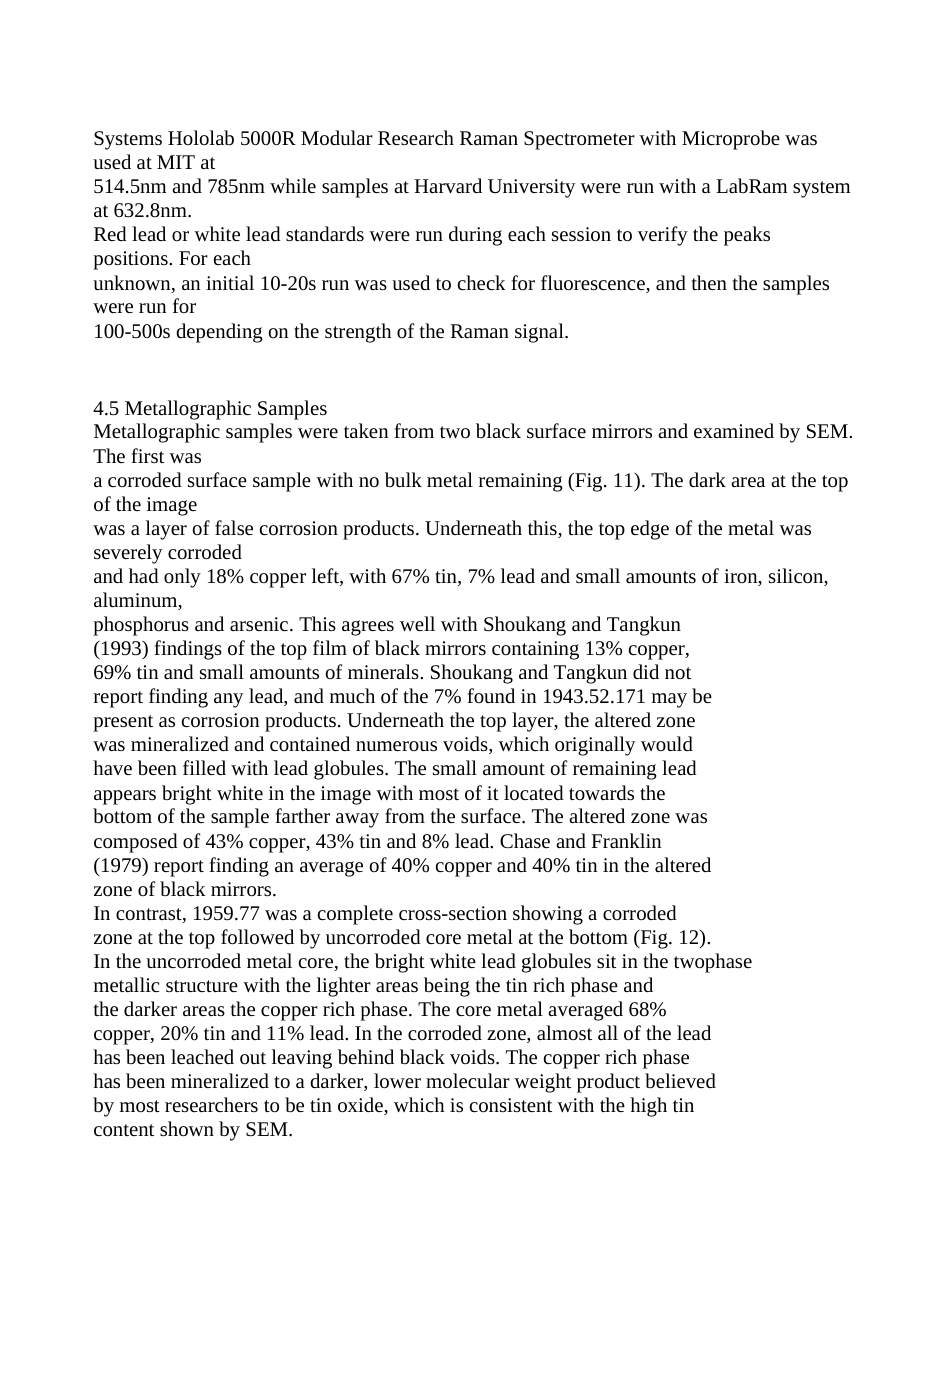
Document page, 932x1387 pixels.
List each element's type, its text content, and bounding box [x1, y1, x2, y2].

text 69% tin and small amounts of minerals. Shoukang and Tangkun did not [93, 660, 854, 684]
text phosphorus and arsenic. This agrees well with Shoukang and Tangkun [93, 612, 854, 636]
text unknown, an initial 10-20s run was used to check for fluorescence, and then the samples were run for [93, 270, 854, 318]
text was a layer of false corrosion products. Underneath this, the top edge of the metal was severely corroded [93, 516, 854, 564]
text appears bright white in the image with most of it located towards the [93, 780, 854, 804]
text has been mineralized to a darker, lower molecular weight product believed [93, 1069, 854, 1093]
text Systems Hololab 5000R Modular Research Raman Spectrometer with Microprobe was used at MIT at [93, 126, 854, 174]
text zone at the top followed by uncorroded core metal at the bottom (Fig. 12). [93, 925, 854, 949]
text 4.5 Metallographic Samples [93, 395, 854, 419]
text the darker areas the copper rich phase. The core metal averaged 68% [93, 997, 854, 1021]
text (1979) report finding an average of 40% copper and 40% tin in the altered [93, 853, 854, 877]
text report finding any lead, and much of the 7% found in 1943.52.171 may be [93, 684, 854, 708]
text a corroded surface sample with no bulk metal remaining (Fig. 11). The dark area at the top of the image [93, 468, 854, 516]
text have been filled with lead globules. The small amount of remaining lead [93, 756, 854, 780]
text by most researchers to be tin oxide, which is consistent with the high tin [93, 1093, 854, 1117]
text Red lead or white lead standards were run during each session to verify the peaks positions. For each [93, 222, 854, 270]
text composed of 43% copper, 43% tin and 8% lead. Chase and Franklin [93, 828, 854, 853]
text In the uncorroded metal core, the bright white lead globules sit in the twophase [93, 949, 854, 973]
text (1993) findings of the top film of black mirrors containing 13% copper, [93, 636, 854, 660]
text 100-500s depending on the strength of the Raman signal. [93, 318, 854, 343]
text bottom of the sample farther away from the surface. The altered zone was [93, 804, 854, 828]
text metallic structure with the lighter areas being the tin rich phase and [93, 973, 854, 997]
text 514.5nm and 785nm while samples at Harvard University were run with a LabRam system at 632.8nm. [93, 174, 854, 222]
text zone of black mirrors. [93, 877, 854, 901]
text was mineralized and contained numerous voids, which originally would [93, 732, 854, 756]
text content shown by SEM. [93, 1117, 854, 1141]
text copper, 20% tin and 11% lead. In the corroded zone, almost all of the lead [93, 1021, 854, 1045]
text and had only 18% copper left, with 67% tin, 7% lead and small amounts of iron, silicon, aluminum, [93, 564, 854, 612]
text has been leached out leaving behind black voids. The copper rich phase [93, 1045, 854, 1069]
text Metallographic samples were taken from two black surface mirrors and examined by SEM. The first was [93, 419, 854, 468]
text present as corrosion products. Underneath the top layer, the altered zone [93, 708, 854, 732]
text In contrast, 1959.77 was a complete cross-section showing a corroded [93, 901, 854, 925]
